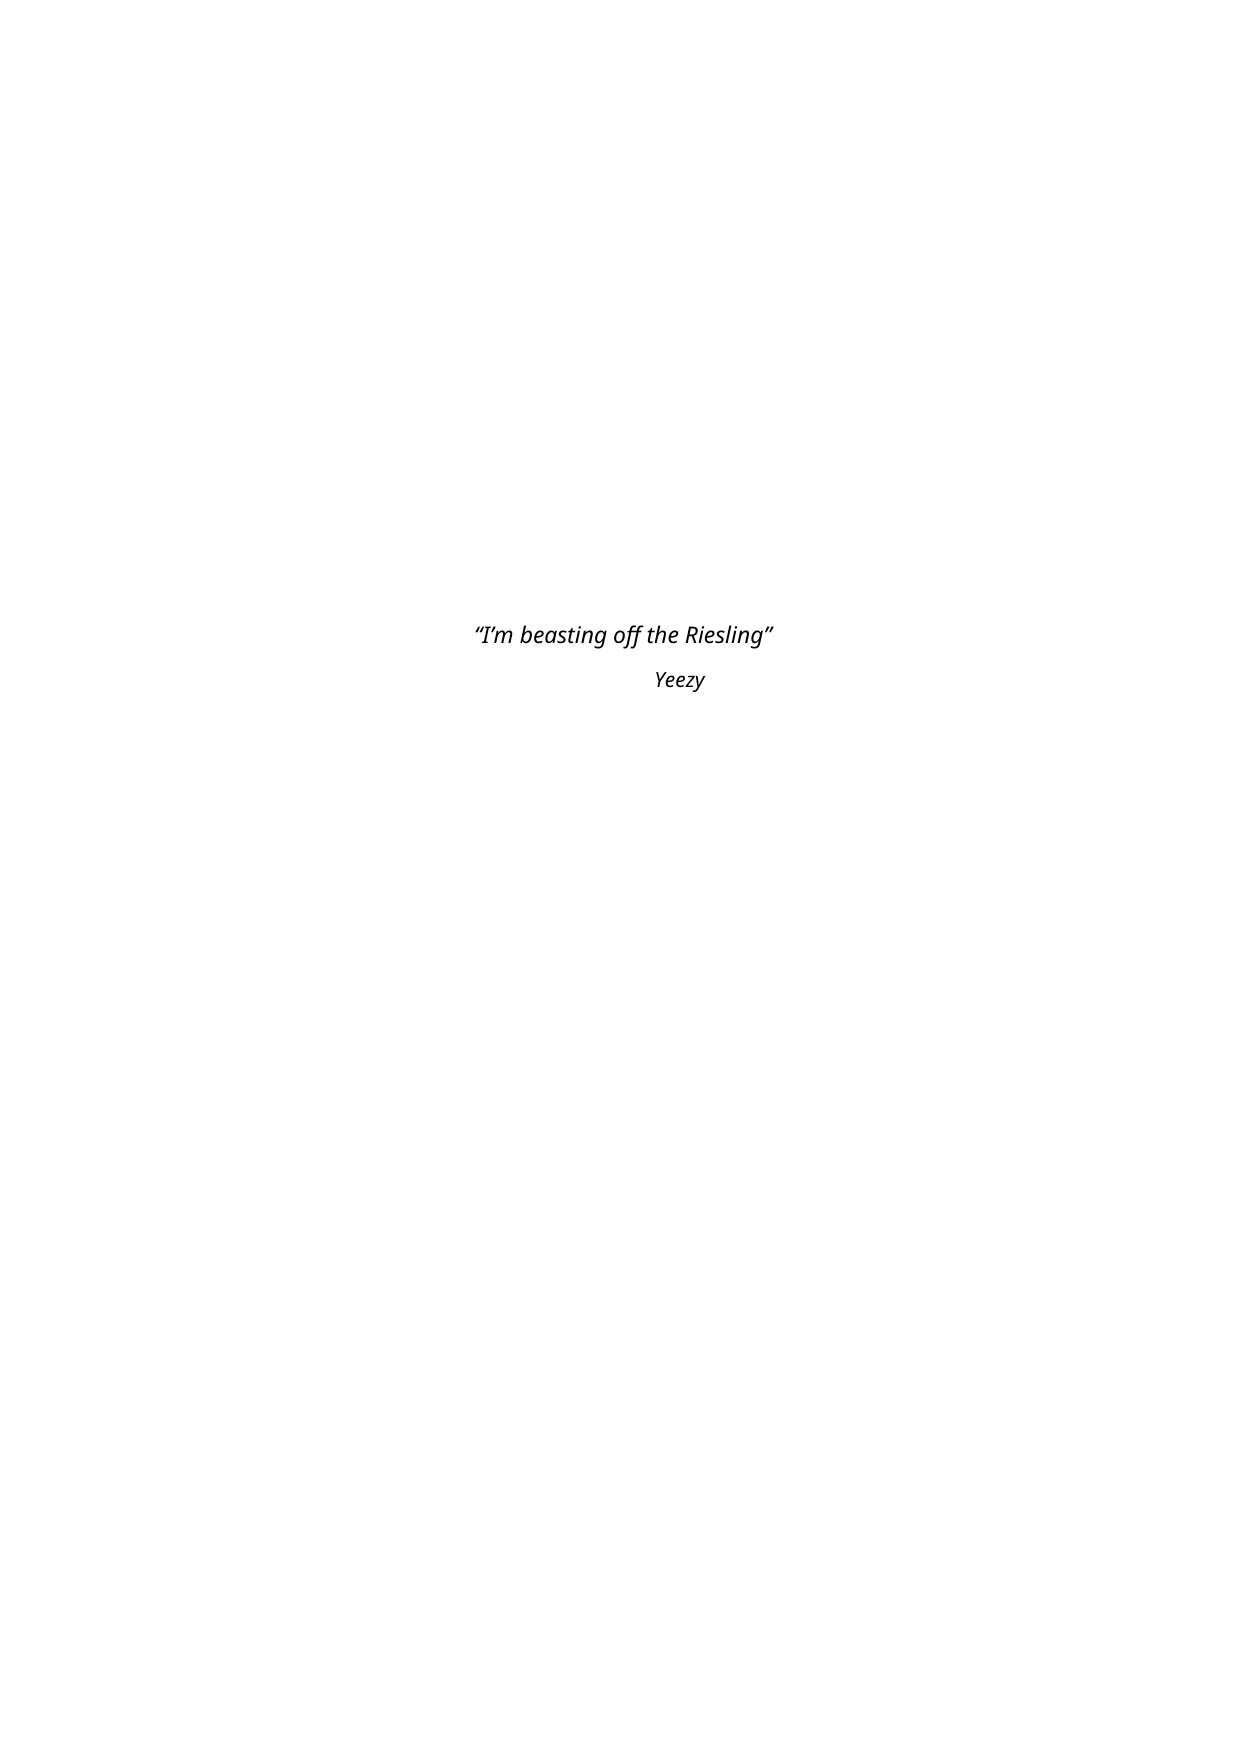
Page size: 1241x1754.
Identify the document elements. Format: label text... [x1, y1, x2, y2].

text Yeezy [262, 666, 1098, 694]
text “I’m beasting off the Riesling” [150, 619, 1098, 650]
